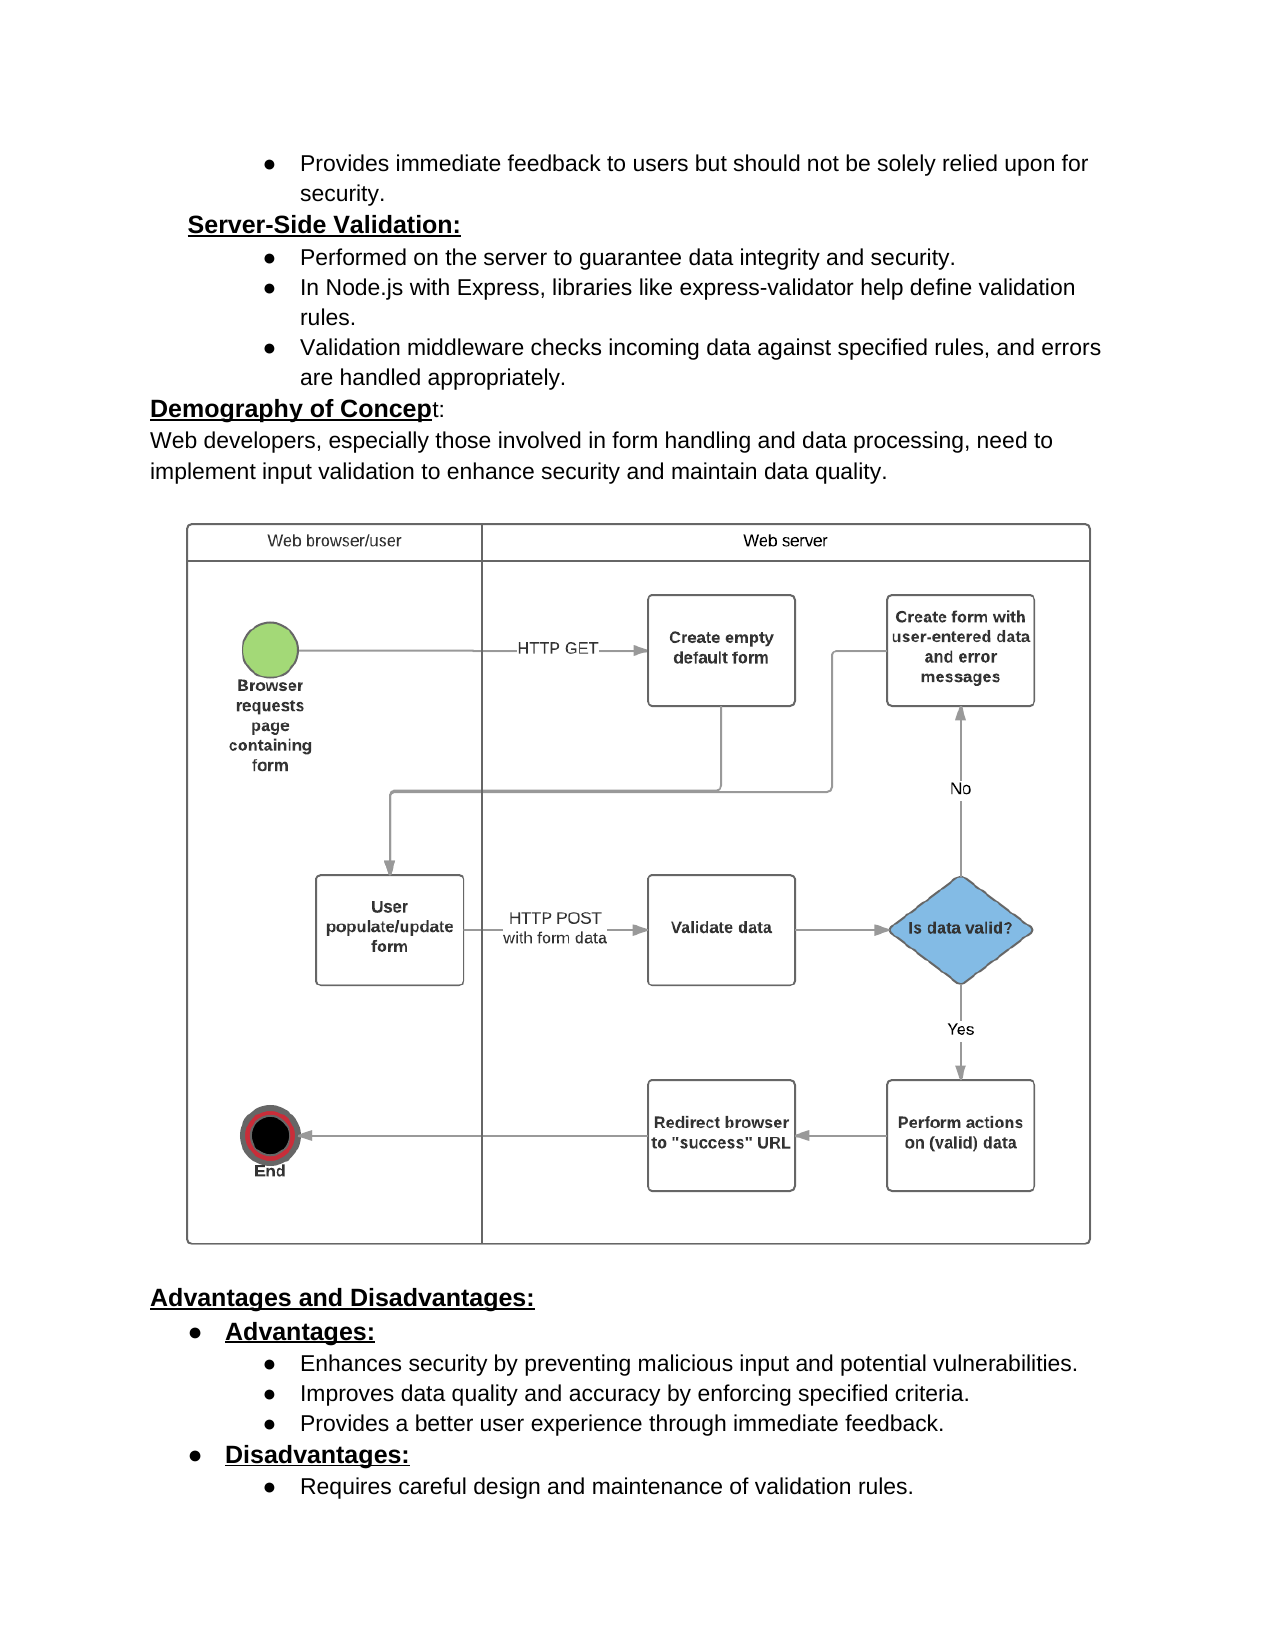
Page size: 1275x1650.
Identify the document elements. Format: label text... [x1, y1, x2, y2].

text Advantages and Disadvantages: [150, 1283, 1125, 1312]
list Enhances security by preventing malicious input and potential vulnerabilities. [262, 1349, 1125, 1376]
list Validation middleware checks incoming data against specified rules, and errors are handled appropriately. [262, 334, 1125, 391]
list Performed on the server to guarantee data integrity and security. [262, 243, 1125, 270]
picture [150, 487, 1125, 1280]
list Provides immediate feedback to users but should not be solely relied upon for security. [262, 150, 1125, 207]
list Requires careful design and maintenance of validation rules. [262, 1473, 1125, 1499]
list Server-Side Validation: [187, 210, 1125, 239]
list Improves data quality and accuracy by enforcing specified criteria. [262, 1380, 1125, 1406]
list Disadvantages: [187, 1440, 1125, 1469]
list Advantages: [187, 1316, 1125, 1345]
list In Node.js with Express, libraries like express-validator help define validation rules. [262, 274, 1125, 330]
text Web developers, especially those involved in form handling and data processing, need to implement input validation to enhance security and maintain data quality. [150, 427, 1125, 484]
text Demography of Concept: [150, 394, 1125, 423]
list Provides a better user experience through immediate feedback. [262, 1410, 1125, 1436]
